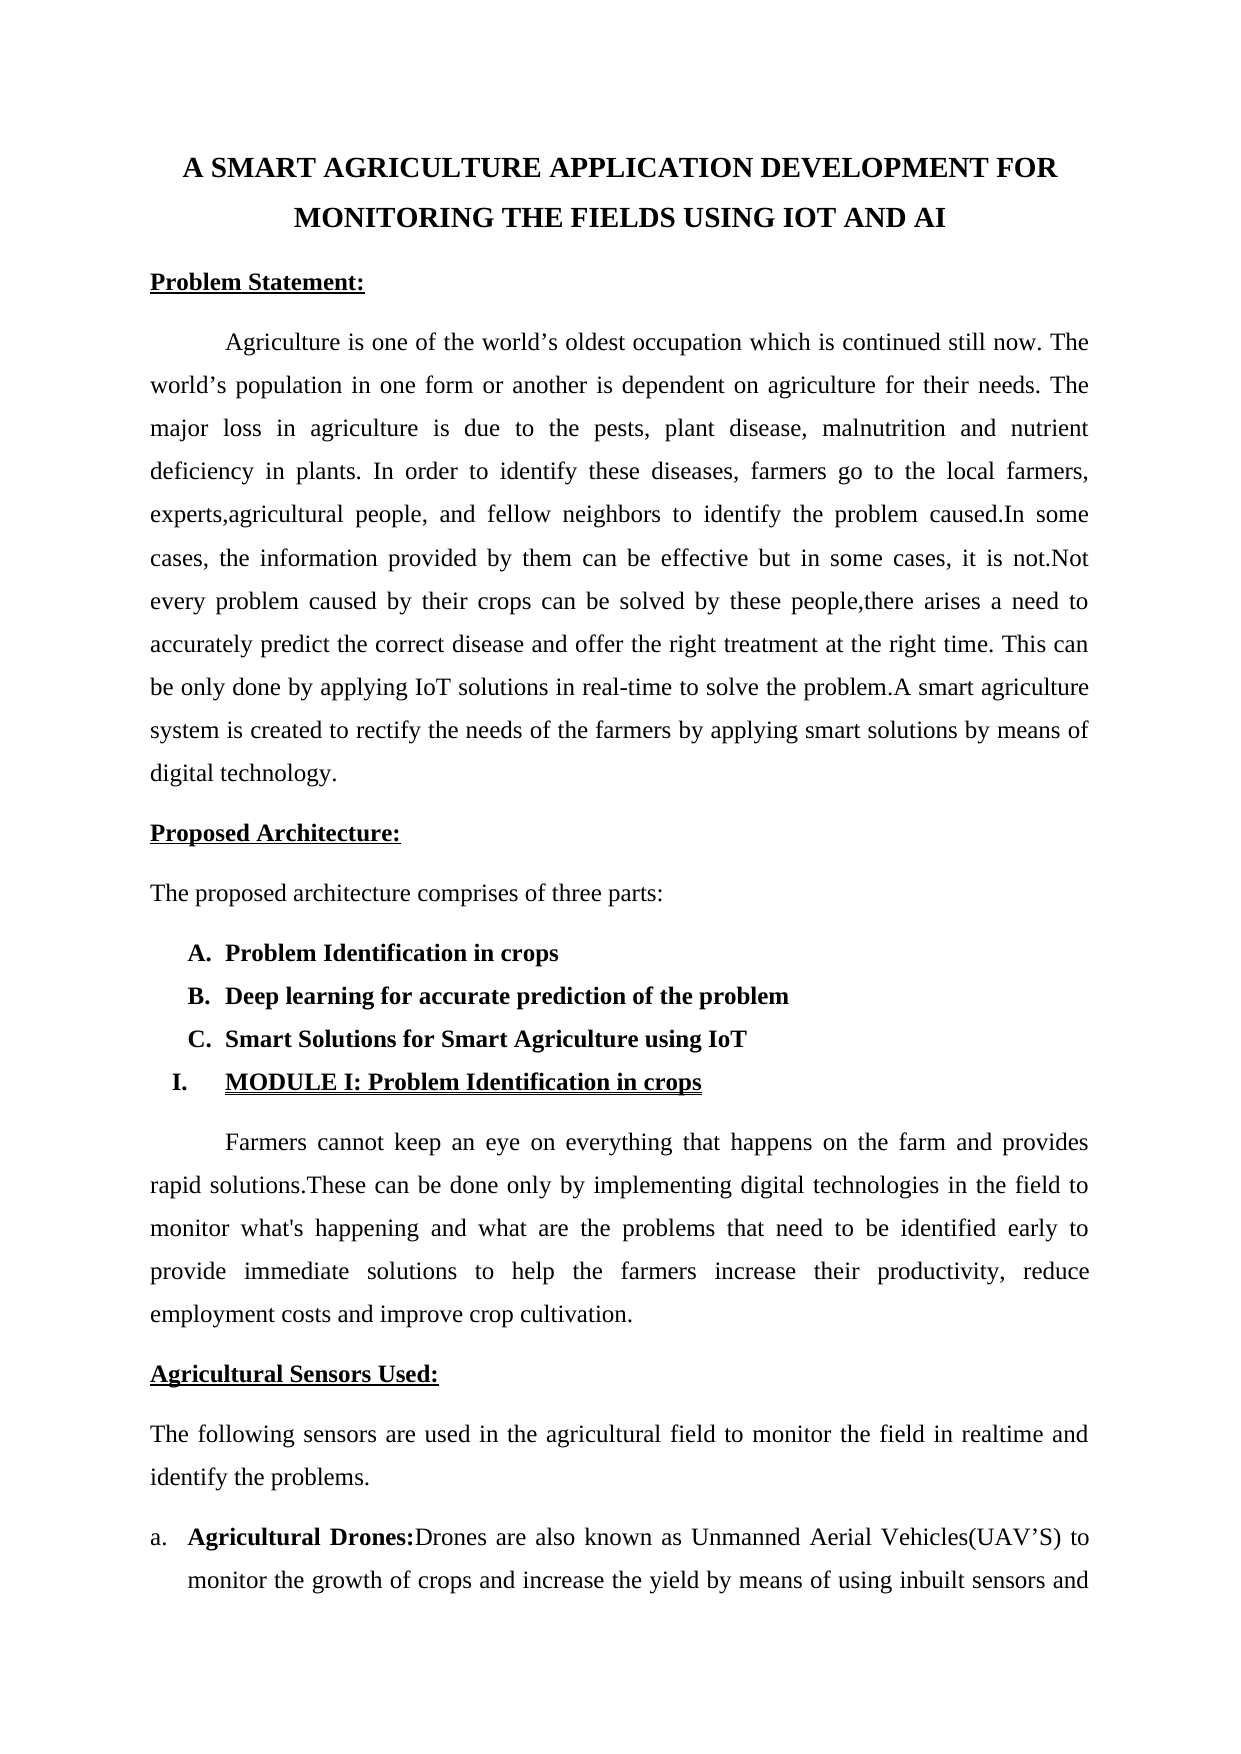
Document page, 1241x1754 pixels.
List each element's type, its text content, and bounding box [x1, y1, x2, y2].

list Deep learning for accurate prediction of the problem [187, 981, 1090, 1009]
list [150, 1522, 1090, 1594]
text The following sensors are used in the agricultural field to monitor the field in realtime and identify the problems. [150, 1419, 1090, 1491]
list Smart Solutions for Smart Agriculture using IoT [187, 1024, 1090, 1053]
text Proposed Architecture: [150, 818, 1090, 847]
text Problem Statement: [150, 267, 1090, 296]
list Problem Identification in crops [187, 938, 1090, 966]
text Farmers cannot keep an eye on everything that happens on the farm and provides rapid solutions.These can be done only by implementing digital technologies in the field to monitor what's happening and what are the problems that need to be identified early to provide immediate solutions to help the farmers increase their productivity, reduce employment costs and improve crop cultivation. [150, 1127, 1090, 1328]
list MODULE I: Problem Identification in crops [187, 1067, 1090, 1096]
text The proposed architecture comprises of three parts: [150, 878, 1090, 907]
text A SMART AGRICULTURE APPLICATION DEVELOPMENT FOR MONITORING THE FIELDS USING IOT AND AI [150, 150, 1090, 234]
text Agricultural Sensors Used: [150, 1359, 1090, 1388]
text Agriculture is one of the world’s oldest occupation which is continued still now. The world’s population in one form or another is dependent on agriculture for their needs. The major loss in agriculture is due to the pests, plant disease, malnutrition and nutrient deficiency in plants. In order to identify these diseases, farmers go to the local farmers, experts,agricultural people, and fellow neighbors to identify the problem caused.In some cases, the information provided by them can be effective but in some cases, it is not.Not every problem caused by their crops can be solved by these people,there arises a need to accurately predict the correct disease and offer the right treatment at the right time. This can be only done by applying IoT solutions in real-time to solve the problem.A smart agriculture system is created to rectify the needs of the farmers by applying smart solutions by means of digital technology. [150, 327, 1090, 787]
